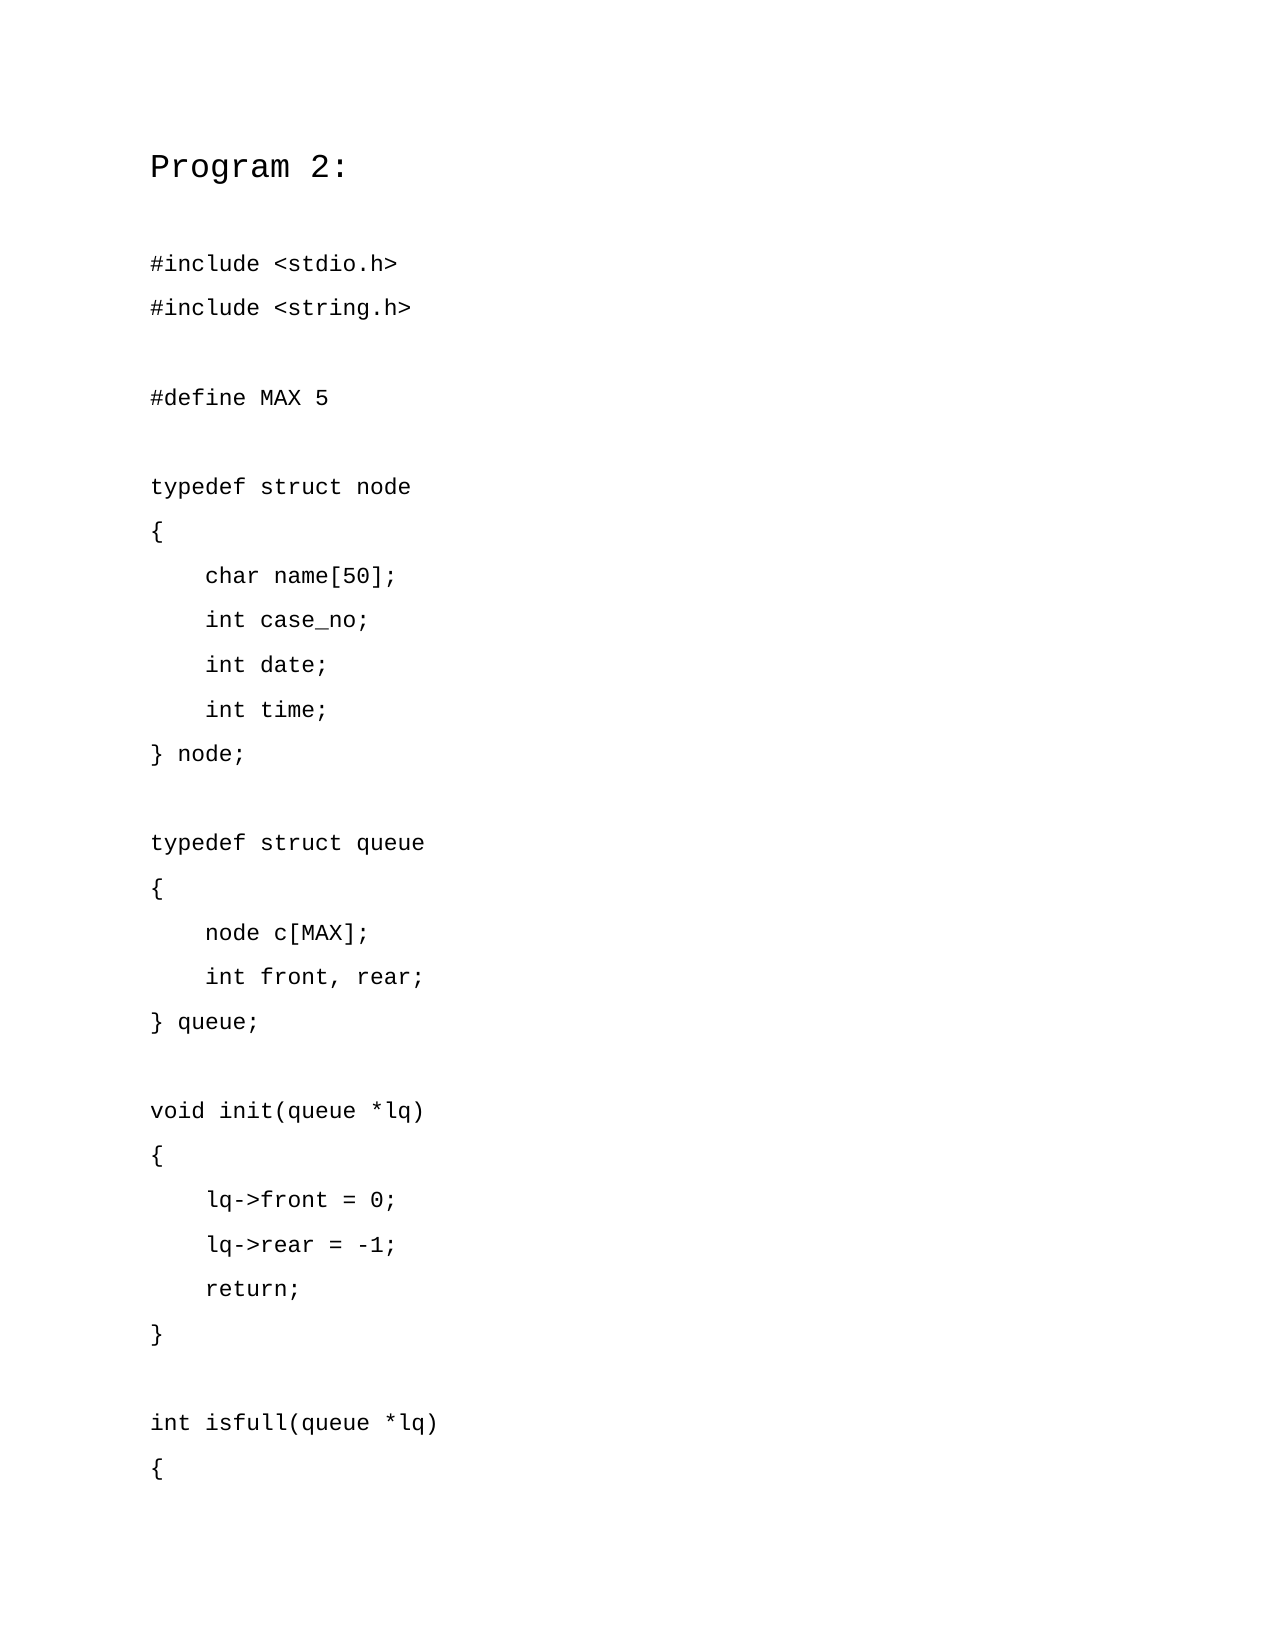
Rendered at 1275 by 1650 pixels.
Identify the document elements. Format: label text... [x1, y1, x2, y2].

text { [150, 519, 1125, 546]
text int time; [150, 698, 1125, 724]
text } [150, 1322, 1125, 1348]
text } queue; [150, 1010, 1125, 1036]
text int date; [150, 653, 1125, 679]
text typedef struct queue [150, 832, 1125, 858]
text { [150, 876, 1125, 902]
text typedef struct node [150, 475, 1125, 501]
text int front, rear; [150, 965, 1125, 991]
text { [150, 1456, 1125, 1482]
text int case_no; [150, 609, 1125, 635]
text #define MAX 5 [150, 386, 1125, 412]
text lq->front = 0; [150, 1188, 1125, 1214]
text lq->rear = -1; [150, 1233, 1125, 1259]
text #include <string.h> [150, 297, 1125, 323]
text Program 2: [150, 150, 1125, 188]
text void init(queue *lq) [150, 1099, 1125, 1125]
text int isfull(queue *lq) [150, 1411, 1125, 1437]
text { [150, 1144, 1125, 1170]
text node c[MAX]; [150, 921, 1125, 947]
text return; [150, 1277, 1125, 1303]
text #include <stdio.h> [150, 252, 1125, 278]
text char name[50]; [150, 564, 1125, 590]
text } node; [150, 742, 1125, 768]
